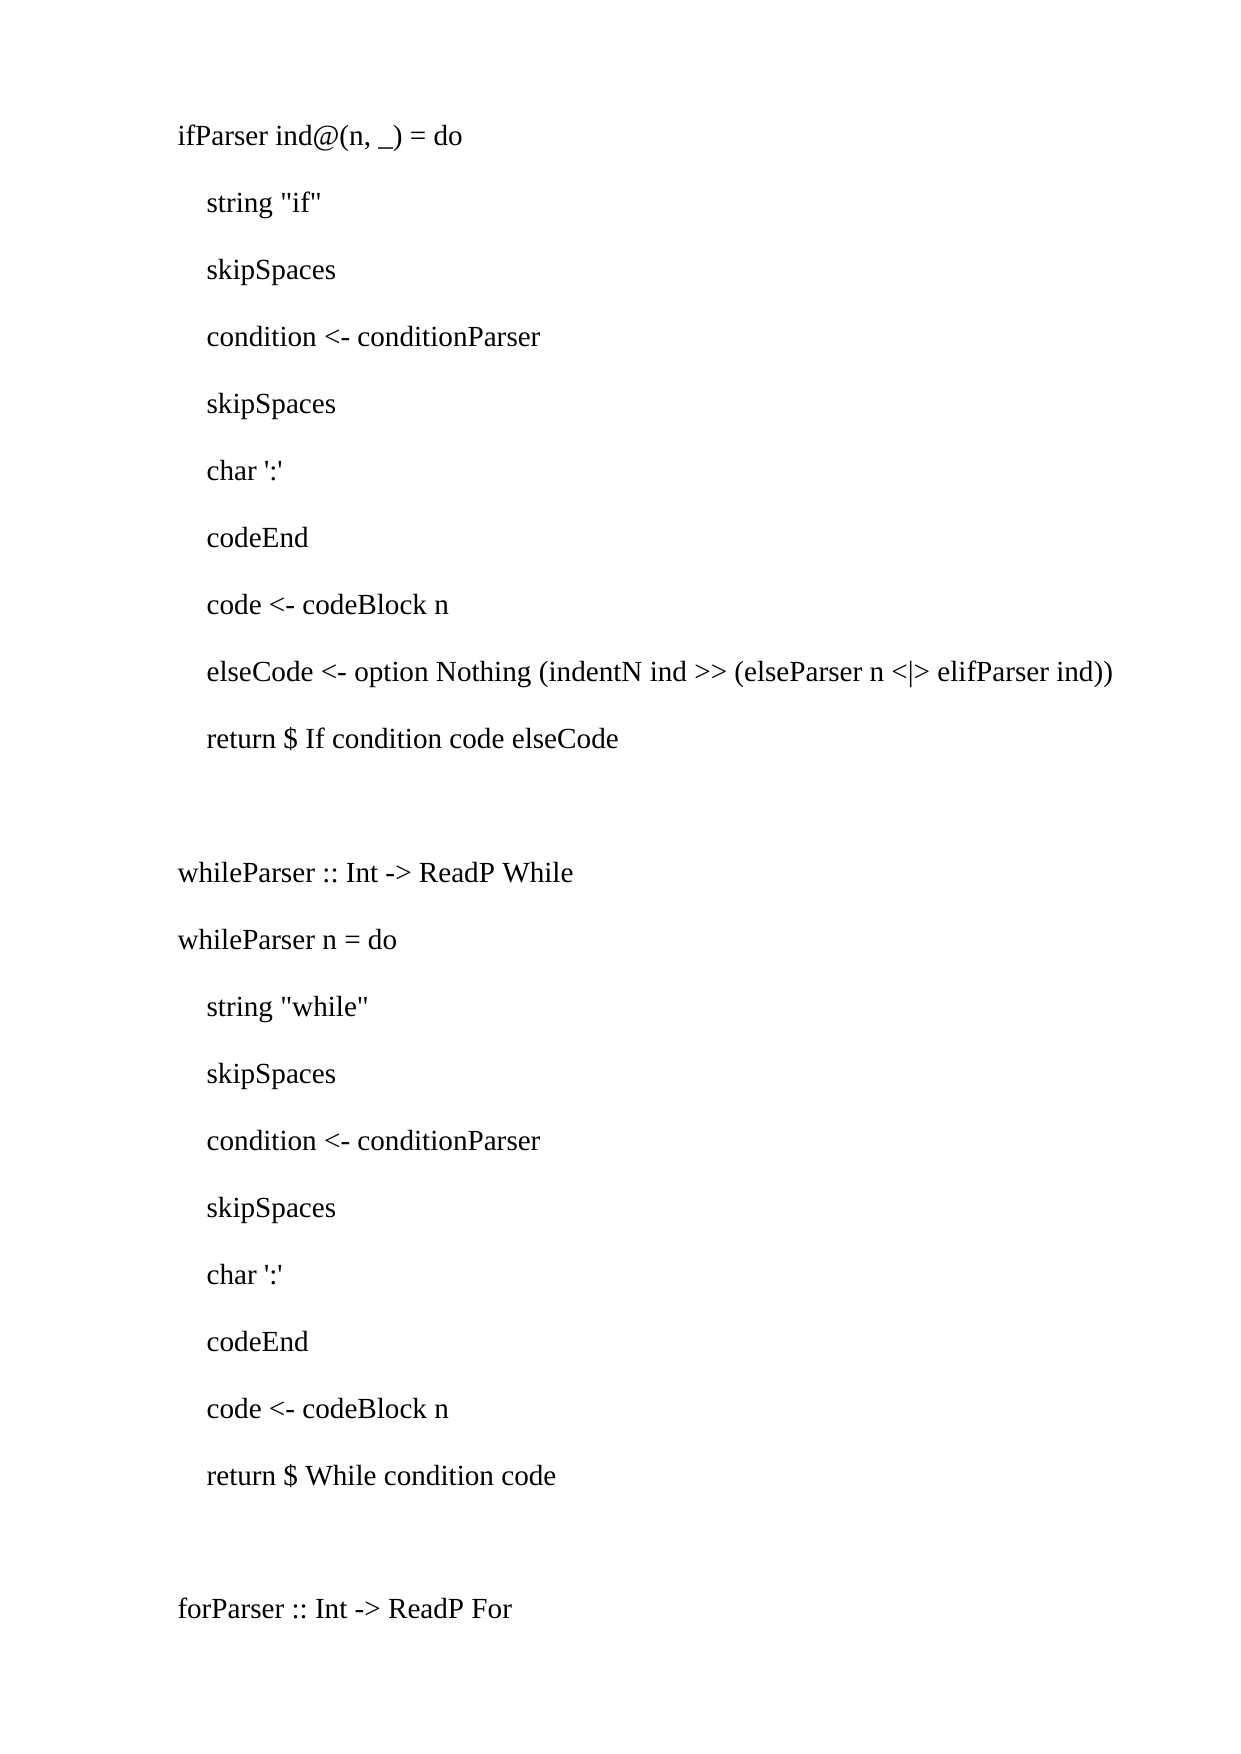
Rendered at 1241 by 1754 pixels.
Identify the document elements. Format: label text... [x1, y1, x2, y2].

text whileParser n = do [177, 922, 1152, 955]
text forParser :: Int -> ReadP For [177, 1592, 1152, 1625]
text skipSpaces [177, 386, 1152, 419]
text skipSpaces [177, 252, 1152, 286]
text condition <- conditionParser [177, 1123, 1152, 1156]
text codeEnd [177, 1324, 1152, 1357]
text code <- codeBlock n [177, 1391, 1152, 1424]
text elseCode <- option Nothing (indentN ind >> (elseParser n <|> elifParser ind)) [177, 654, 1152, 687]
text char ':' [177, 453, 1152, 487]
text code <- codeBlock n [177, 587, 1152, 621]
text skipSpaces [177, 1190, 1152, 1223]
text string "if" [177, 185, 1152, 219]
text ifParser ind@(n, _) = do [177, 118, 1152, 152]
text skipSpaces [177, 1056, 1152, 1089]
text return $ If condition code elseCode [177, 721, 1152, 754]
text whileParser :: Int -> ReadP While [177, 855, 1152, 888]
text char ':' [177, 1257, 1152, 1290]
text codeEnd [177, 520, 1152, 553]
text string "while" [177, 989, 1152, 1022]
text return $ While condition code [177, 1458, 1152, 1491]
text condition <- conditionParser [177, 319, 1152, 353]
